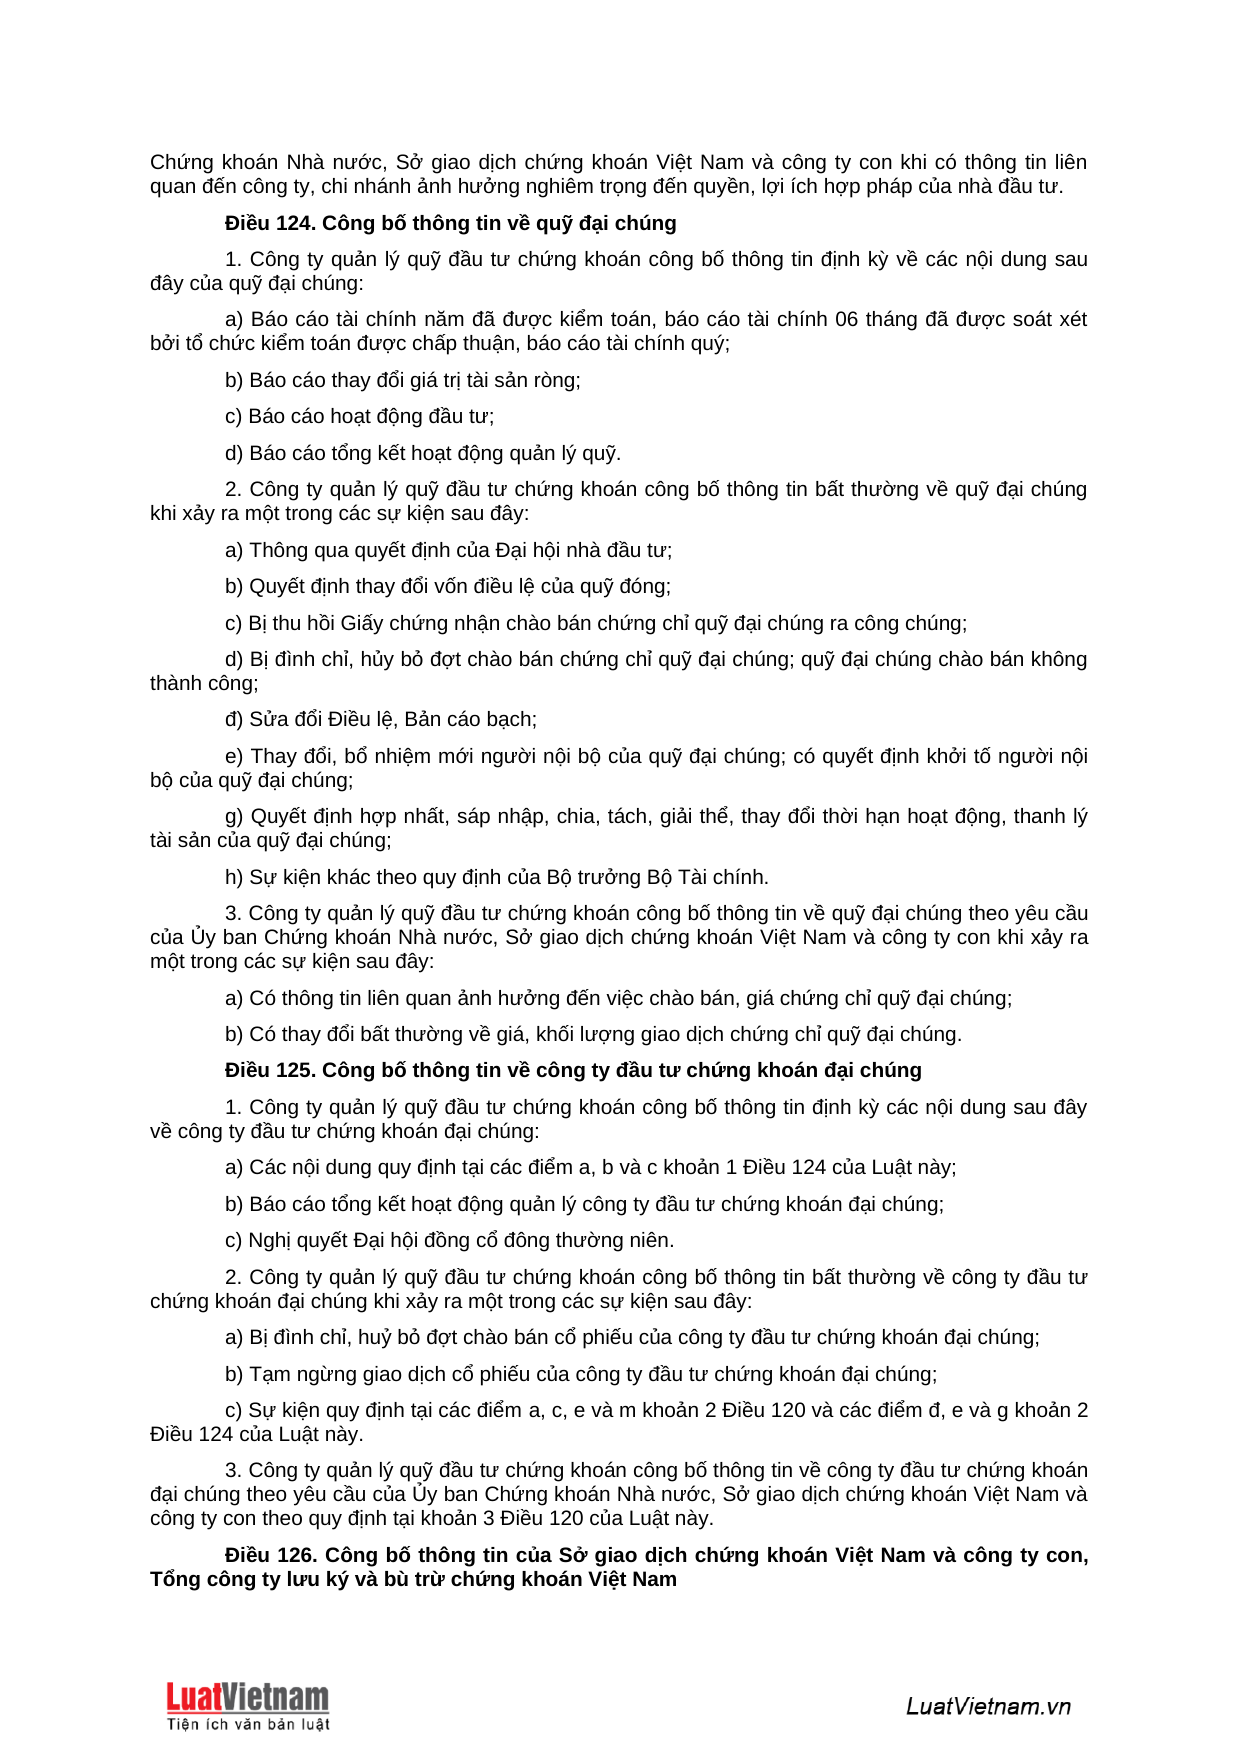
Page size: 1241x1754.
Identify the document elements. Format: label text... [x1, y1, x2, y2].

text Điều 124. Công bố thông tin về quỹ đại chúng [150, 210, 1090, 234]
text 2. Công ty quản lý quỹ đầu tư chứng khoán công bố thông tin bất thường về quỹ đại chúng khi xảy ra một trong các sự kiện sau đây: [150, 477, 1090, 525]
text d) Báo cáo tổng kết hoạt động quản lý quỹ. [150, 441, 1090, 464]
text g) Quyết định hợp nhất, sáp nhập, chia, tách, giải thể, thay đổi thời hạn hoạt động, thanh lý tài sản của quỹ đại chúng; [150, 804, 1090, 852]
text c) Sự kiện quy định tại các điểm a, c, e và m khoản 2 Điều 120 và các điểm đ, e và g khoản 2 Điều 124 của Luật này. [150, 1398, 1090, 1446]
text b) Báo cáo tổng kết hoạt động quản lý công ty đầu tư chứng khoán đại chúng; [150, 1192, 1090, 1216]
picture [150, 1660, 1089, 1754]
text b) Tạm ngừng giao dịch cổ phiếu của công ty đầu tư chứng khoán đại chúng; [150, 1361, 1090, 1385]
text đ) Sửa đổi Điều lệ, Bản cáo bạch; [150, 707, 1090, 731]
text a) Bị đình chỉ, huỷ bỏ đợt chào bán cổ phiếu của công ty đầu tư chứng khoán đại chúng; [150, 1325, 1090, 1349]
text 2. Công ty quản lý quỹ đầu tư chứng khoán công bố thông tin bất thường về công ty đầu tư chứng khoán đại chúng khi xảy ra một trong các sự kiện sau đây: [150, 1264, 1090, 1312]
text b) Có thay đổi bất thường về giá, khối lượng giao dịch chứng chỉ quỹ đại chúng. [150, 1022, 1090, 1046]
text c) Báo cáo hoạt động đầu tư; [150, 404, 1090, 428]
text 1. Công ty quản lý quỹ đầu tư chứng khoán công bố thông tin định kỳ về các nội dung sau đây của quỹ đại chúng: [150, 247, 1090, 295]
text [150, 150, 1090, 198]
text a) Có thông tin liên quan ảnh hưởng đến việc chào bán, giá chứng chỉ quỹ đại chúng; [150, 985, 1090, 1009]
text 1. Công ty quản lý quỹ đầu tư chứng khoán công bố thông tin định kỳ các nội dung sau đây về công ty đầu tư chứng khoán đại chúng: [150, 1095, 1090, 1143]
text a) Báo cáo tài chính năm đã được kiểm toán, báo cáo tài chính 06 tháng đã được soát xét bởi tổ chức kiểm toán được chấp thuận, báo cáo tài chính quý; [150, 307, 1090, 355]
text a) Thông qua quyết định của Đại hội nhà đầu tư; [150, 537, 1090, 561]
text Điều 125. Công bố thông tin về công ty đầu tư chứng khoán đại chúng [150, 1058, 1090, 1082]
text a) Các nội dung quy định tại các điểm a, b và c khoản 1 Điều 124 của Luật này; [150, 1155, 1090, 1179]
text b) Quyết định thay đổi vốn điều lệ của quỹ đóng; [150, 574, 1090, 598]
text c) Nghị quyết Đại hội đồng cổ đông thường niên. [150, 1228, 1090, 1252]
text c) Bị thu hồi Giấy chứng nhận chào bán chứng chỉ quỹ đại chúng ra công chúng; [150, 610, 1090, 634]
text h) Sự kiện khác theo quy định của Bộ trưởng Bộ Tài chính. [150, 864, 1090, 888]
text d) Bị đình chỉ, hủy bỏ đợt chào bán chứng chỉ quỹ đại chúng; quỹ đại chúng chào bán không thành công; [150, 647, 1090, 695]
text 3. Công ty quản lý quỹ đầu tư chứng khoán công bố thông tin về công ty đầu tư chứng khoán đại chúng theo yêu cầu của Ủy ban Chứng khoán Nhà nước, Sở giao dịch chứng khoán Việt Nam và công ty con theo quy định tại khoản 3 Điều 120 của Luật này. [150, 1458, 1090, 1530]
text b) Báo cáo thay đổi giá trị tài sản ròng; [150, 368, 1090, 392]
text 3. Công ty quản lý quỹ đầu tư chứng khoán công bố thông tin về quỹ đại chúng theo yêu cầu của Ủy ban Chứng khoán Nhà nước, Sở giao dịch chứng khoán Việt Nam và công ty con khi xảy ra một trong các sự kiện sau đây: [150, 901, 1090, 973]
text e) Thay đổi, bổ nhiệm mới người nội bộ của quỹ đại chúng; có quyết định khởi tố người nội bộ của quỹ đại chúng; [150, 744, 1090, 792]
text Điều 126. Công bố thông tin của Sở giao dịch chứng khoán Việt Nam và công ty con, Tổng công ty lưu ký và bù trừ chứng khoán Việt Nam [150, 1543, 1090, 1591]
